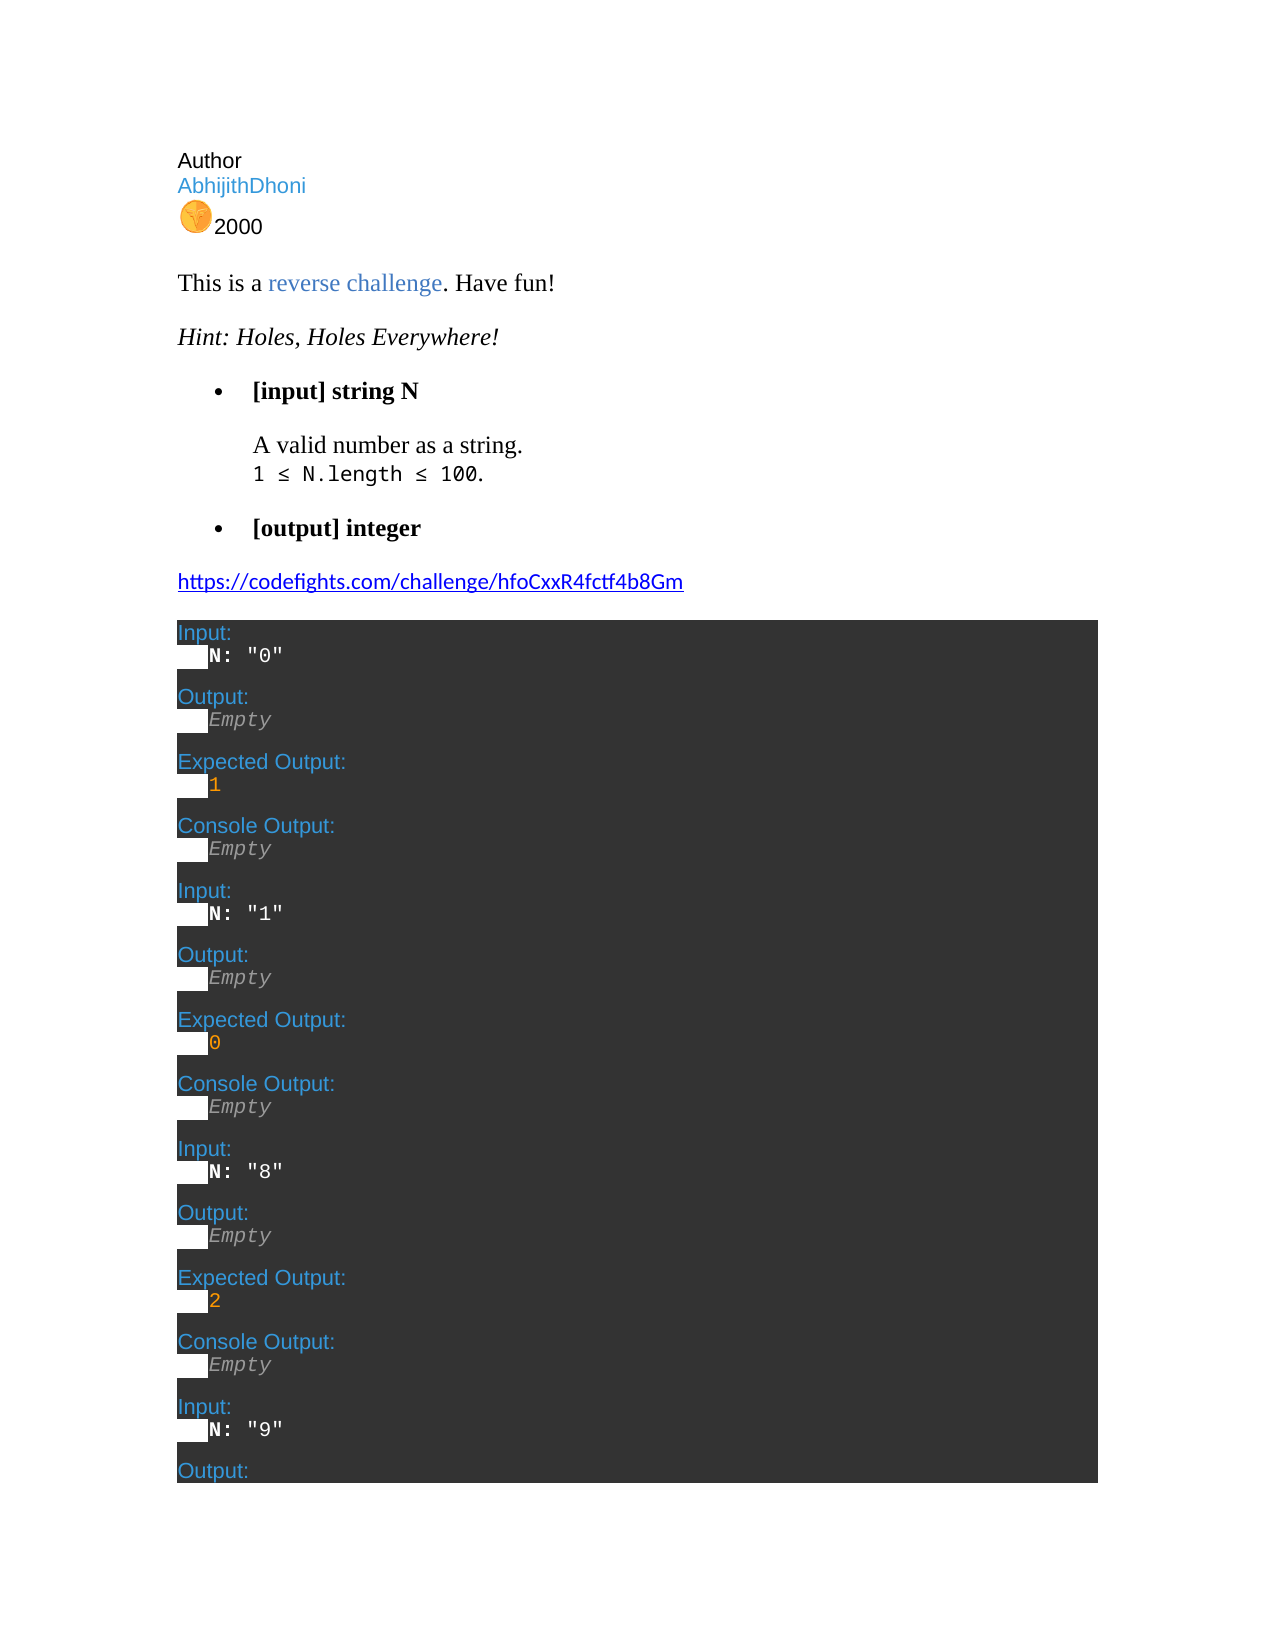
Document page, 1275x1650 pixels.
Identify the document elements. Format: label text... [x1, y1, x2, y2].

text Empty [208, 838, 1098, 862]
list [output] integer [215, 513, 1098, 542]
picture [177, 198, 214, 235]
text 2000 [177, 198, 1098, 239]
text Input: [177, 620, 1098, 645]
text Output: [177, 1200, 1098, 1225]
text Output: [177, 1458, 1098, 1483]
text Empty [208, 1225, 1098, 1249]
text Expected Output: [177, 749, 1098, 774]
text Input: [177, 1136, 1098, 1161]
text Console Output: [177, 813, 1098, 838]
text Console Output: [177, 1329, 1098, 1354]
text Empty [208, 709, 1098, 733]
text Empty [208, 1096, 1098, 1120]
list [input] string N [215, 376, 1098, 405]
text Hint: Holes, Holes Everywhere! [177, 322, 1098, 351]
text AbhijithDhoni [177, 173, 1098, 198]
text 0 [208, 1032, 1098, 1056]
text Input: [177, 878, 1098, 903]
text Output: [177, 942, 1098, 967]
text N: "0" [208, 645, 1098, 669]
text https://codefights.com/challenge/hfoCxxR4fctf4b8Gm [177, 567, 1098, 595]
text N: "8" [208, 1161, 1098, 1184]
text N: "1" [208, 903, 1098, 927]
text 2 [208, 1290, 1098, 1313]
text Author [177, 148, 1098, 173]
text 1 [208, 774, 1098, 798]
text N: "9" [208, 1419, 1098, 1442]
text Console Output: [177, 1071, 1098, 1096]
text Empty [208, 1354, 1098, 1378]
text A valid number as a string. 1 ≤ N.length ≤ 100. [252, 430, 1098, 488]
text Output: [177, 684, 1098, 709]
text Expected Output: [177, 1007, 1098, 1032]
text Expected Output: [177, 1264, 1098, 1290]
text Empty [208, 967, 1098, 991]
text This is a reverse challenge. Have fun! [177, 268, 1098, 297]
text Input: [177, 1393, 1098, 1419]
